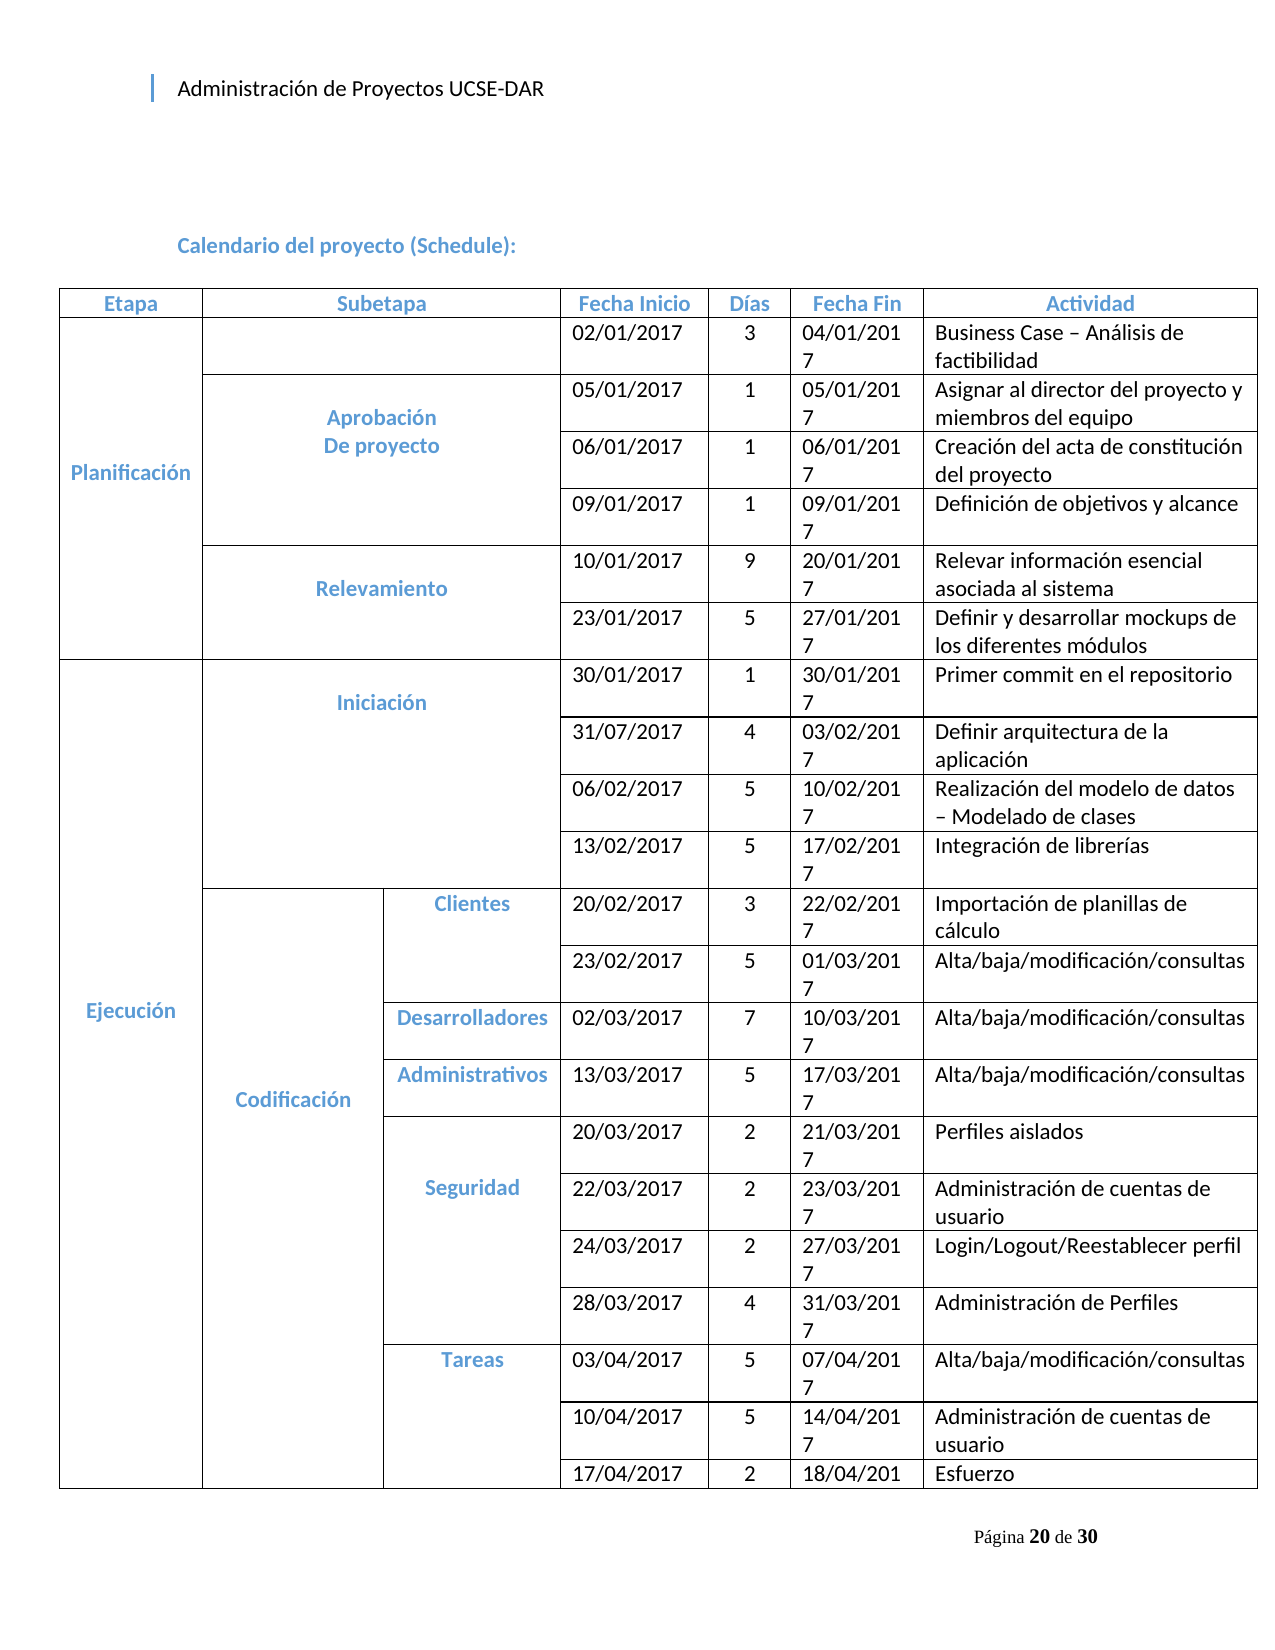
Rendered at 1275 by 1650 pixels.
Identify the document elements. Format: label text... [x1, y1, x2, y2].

table_cell 1 [709, 375, 790, 431]
table_cell 5 [709, 832, 790, 888]
table_cell 20/03/2017 [561, 1117, 708, 1173]
table_cell 21/03/2017 [791, 1117, 923, 1173]
table_cell Ejecución [60, 660, 202, 1487]
table_cell Integración de librerías [924, 832, 1257, 888]
table_cell 5 [709, 775, 790, 831]
table_cell 01/03/2017 [791, 946, 923, 1002]
table_cell 13/02/2017 [561, 832, 708, 888]
table_cell 3 [709, 318, 790, 374]
table_cell 2 [709, 1117, 790, 1173]
table_cell 5 [709, 946, 790, 1002]
table_cell Definir y desarrollar mockups de los diferentes módulos [924, 603, 1257, 659]
table_cell Relevamiento [203, 546, 560, 659]
table_cell 20/01/2017 [791, 546, 923, 602]
table_cell Planificación [60, 318, 202, 659]
table_cell 4 [709, 718, 790, 773]
table_cell 27/03/2017 [791, 1231, 923, 1287]
table_cell 27/01/2017 [791, 603, 923, 659]
table_header Actividad [924, 289, 1257, 317]
table_cell 20/02/2017 [561, 889, 708, 945]
table_cell 9 [709, 546, 790, 602]
table_cell [203, 318, 560, 374]
table_header Fecha Inicio [561, 289, 708, 317]
table_cell 30/01/2017 [561, 660, 708, 716]
table_cell Importación de planillas de cálculo [924, 889, 1257, 945]
table_cell Asignar al director del proyecto y miembros del equipo [924, 375, 1257, 431]
table_cell Alta/baja/modificación/consultas [924, 1060, 1257, 1116]
table_cell 10/01/2017 [561, 546, 708, 602]
table_cell Definición de objetivos y alcance [924, 489, 1257, 545]
table_cell 06/01/2017 [561, 432, 708, 488]
table_cell 14/04/2017 [791, 1403, 923, 1458]
table_header Etapa [60, 289, 202, 317]
table_cell Alta/baja/modificación/consultas [924, 1003, 1257, 1059]
table_cell 09/01/2017 [791, 489, 923, 545]
table_cell 02/01/2017 [561, 318, 708, 374]
table_cell 18/04/2017 [791, 1460, 923, 1487]
table_cell 1 [709, 489, 790, 545]
table_cell Tareas [384, 1345, 560, 1487]
table_cell 03/04/2017 [561, 1345, 708, 1401]
table_cell Administración de cuentas de usuario [924, 1174, 1257, 1230]
table_cell Iniciación [203, 660, 560, 888]
table_cell 2 [709, 1460, 790, 1487]
table_cell 05/01/2017 [561, 375, 708, 431]
table_cell 23/03/2017 [791, 1174, 923, 1230]
table_cell 17/04/2017 [561, 1460, 708, 1487]
table_cell 1 [709, 432, 790, 488]
table_cell 17/02/2017 [791, 832, 923, 888]
table_cell Perfiles aislados [924, 1117, 1257, 1173]
table_cell 23/01/2017 [561, 603, 708, 659]
table_cell 5 [709, 1403, 790, 1458]
table_cell 06/01/2017 [791, 432, 923, 488]
table_cell Administración de cuentas de usuario [924, 1403, 1257, 1458]
table_cell Alta/baja/modificación/consultas [924, 946, 1257, 1002]
table_cell Codificación [203, 889, 383, 1487]
table_cell 31/07/2017 [561, 718, 708, 773]
table_cell 04/01/2017 [791, 318, 923, 374]
table_cell 10/03/2017 [791, 1003, 923, 1059]
table_cell 5 [709, 1060, 790, 1116]
table_cell Definir arquitectura de la aplicación [924, 718, 1257, 773]
table_cell 02/03/2017 [561, 1003, 708, 1059]
table_cell 28/03/2017 [561, 1288, 708, 1344]
table_cell 13/03/2017 [561, 1060, 708, 1116]
table_cell 5 [709, 603, 790, 659]
table_cell Administración de Perfiles [924, 1288, 1257, 1344]
table_cell 30/01/2017 [791, 660, 923, 716]
table_cell Alta/baja/modificación/consultas [924, 1345, 1257, 1401]
table_cell 06/02/2017 [561, 775, 708, 831]
table_cell Relevar información esencial asociada al sistema [924, 546, 1257, 602]
table_header Subetapa [203, 289, 560, 317]
table_cell 10/04/2017 [561, 1403, 708, 1458]
table_cell 07/04/2017 [791, 1345, 923, 1401]
table_cell 31/03/2017 [791, 1288, 923, 1344]
table_cell 05/01/2017 [791, 375, 923, 431]
table_cell 23/02/2017 [561, 946, 708, 1002]
table_header Días [709, 289, 790, 317]
table_cell 7 [709, 1003, 790, 1059]
text Calendario del proyecto (Schedule): [177, 232, 1098, 260]
table_cell Login/Logout/Reestablecer perfil [924, 1231, 1257, 1287]
table_cell Esfuerzo [924, 1460, 1257, 1487]
table_cell Primer commit en el repositorio [924, 660, 1257, 716]
table_cell 09/01/2017 [561, 489, 708, 545]
table_cell 22/02/2017 [791, 889, 923, 945]
table_cell 4 [709, 1288, 790, 1344]
table_cell Desarrolladores [384, 1003, 560, 1059]
table_cell 17/03/2017 [791, 1060, 923, 1116]
table_cell 5 [709, 1345, 790, 1401]
table_cell Realización del modelo de datos – Modelado de clases [924, 775, 1257, 831]
table_cell Clientes [384, 889, 560, 1002]
table_cell Aprobación De proyecto [203, 375, 560, 545]
table_cell 24/03/2017 [561, 1231, 708, 1287]
table_cell Creación del acta de constitución del proyecto [924, 432, 1257, 488]
table_cell 03/02/2017 [791, 718, 923, 773]
table_cell 3 [709, 889, 790, 945]
table_header Fecha Fin [791, 289, 923, 317]
table_cell Administrativos [384, 1060, 560, 1116]
table_cell 1 [709, 660, 790, 716]
table_cell 22/03/2017 [561, 1174, 708, 1230]
table_cell 10/02/2017 [791, 775, 923, 831]
table_cell Seguridad [384, 1117, 560, 1344]
table_cell 2 [709, 1231, 790, 1287]
table_cell Business Case – Análisis de factibilidad [924, 318, 1257, 374]
table_cell 2 [709, 1174, 790, 1230]
